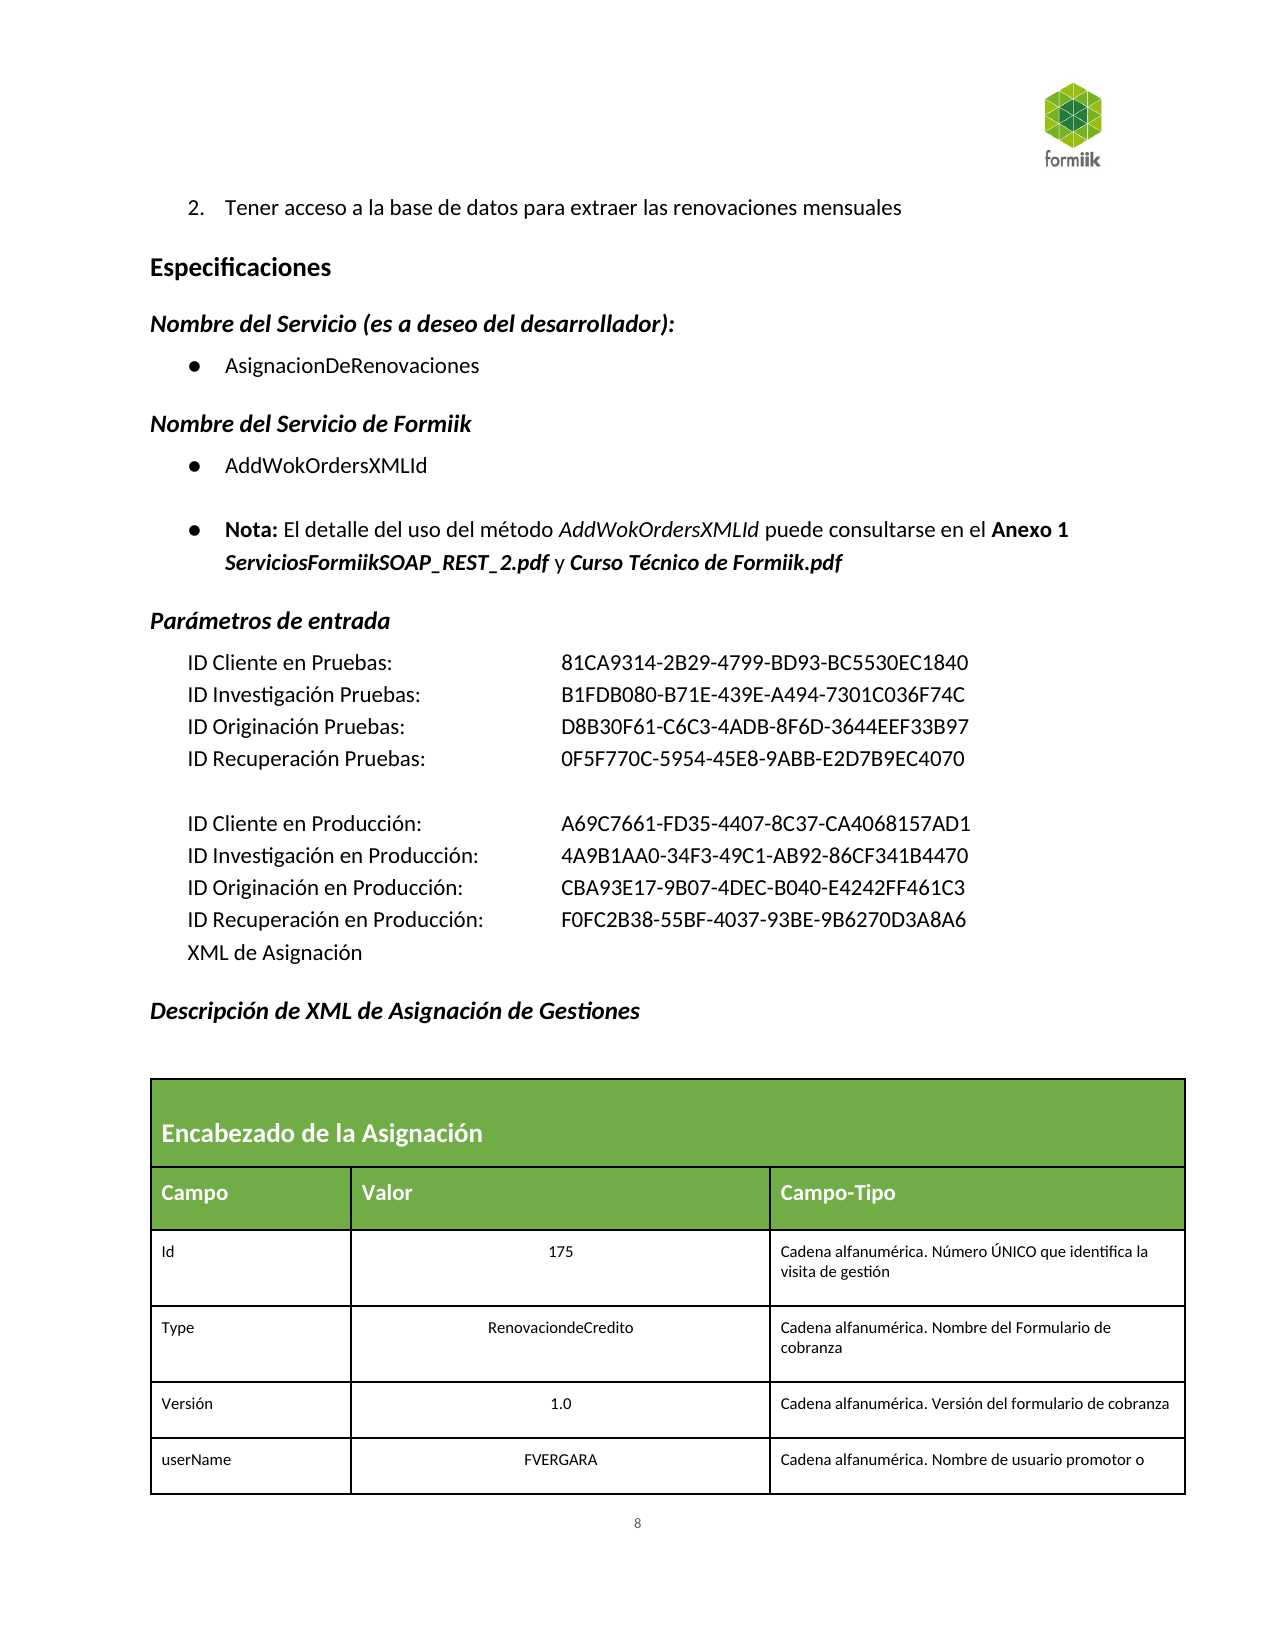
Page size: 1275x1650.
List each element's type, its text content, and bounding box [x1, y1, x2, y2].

text ID Recuperación Pruebas: 0F5F770C-5954-45E8-9ABB-E2D7B9EC4070 [187, 744, 1125, 772]
list AddWokOrdersXMLId [187, 451, 1125, 479]
table_cell Type [152, 1307, 350, 1381]
list Nota: El detalle del uso del método AddWokOrdersXMLId puede consultarse en el Anexo 1 ServiciosFormiikSOAP_REST_2.pdf y Curso Técnico de Formiik.pdf [187, 516, 1125, 576]
subtitle Nombre del Servicio (es a deseo del desarrollador): [150, 308, 1125, 338]
table_cell RenovaciondeCredito [352, 1307, 769, 1381]
table_cell Cadena alfanumérica. Versión del formulario de cobranza [771, 1383, 1184, 1437]
subtitle Especificaciones [150, 250, 1125, 283]
text XML de Asignación [187, 938, 1125, 966]
table_cell Campo-Tipo [771, 1168, 1184, 1229]
table_cell userName [152, 1439, 350, 1492]
table_cell Versión [152, 1383, 350, 1437]
text ID Investigación en Producción: 4A9B1AA0-34F3-49C1-AB92-86CF341B4470 [187, 841, 1125, 869]
table_cell Valor [352, 1168, 769, 1229]
text ID Cliente en Producción: A69C7661-FD35-4407-8C37-CA4068157AD1 [187, 809, 1125, 837]
table_cell Cadena alfanumérica. Número ÚNICO que identifica la visita de gestión [771, 1231, 1184, 1305]
text ID Originación en Producción: CBA93E17-9B07-4DEC-B040-E4242FF461C3 [187, 873, 1125, 901]
subtitle Descripción de XML de Asignación de Gestiones [150, 995, 1125, 1025]
picture [1020, 75, 1125, 181]
text ID Cliente en Pruebas: 81CA9314-2B29-4799-BD93-BC5530EC1840 [187, 648, 1125, 676]
list AsignacionDeRenovaciones [187, 351, 1125, 379]
subtitle Nombre del Servicio de Formiik [150, 408, 1125, 439]
table_cell Cadena alfanumérica. Nombre del Formulario de cobranza [771, 1307, 1184, 1381]
table_cell 1.0 [352, 1383, 769, 1437]
table_header Encabezado de la Asignación [152, 1080, 1184, 1166]
text ID Originación Pruebas: D8B30F61-C6C3-4ADB-8F6D-3644EEF33B97 [187, 712, 1125, 740]
list Tener acceso a la base de datos para extraer las renovaciones mensuales [187, 193, 1125, 221]
subtitle Parámetros de entrada [150, 605, 1125, 635]
text ID Investigación Pruebas: B1FDB080-B71E-439E-A494-7301C036F74C [187, 680, 1125, 708]
table_cell 175 [352, 1231, 769, 1305]
table_cell FVERGARA [352, 1439, 769, 1492]
table_cell Id [152, 1231, 350, 1305]
table_cell Cadena alfanumérica. Nombre de usuario promotor o gestor al que se le asigna la visita de gestión. [771, 1439, 1184, 1492]
text ID Recuperación en Producción: F0FC2B38-55BF-4037-93BE-9B6270D3A8A6 [187, 905, 1125, 933]
table_cell Campo [152, 1168, 350, 1229]
